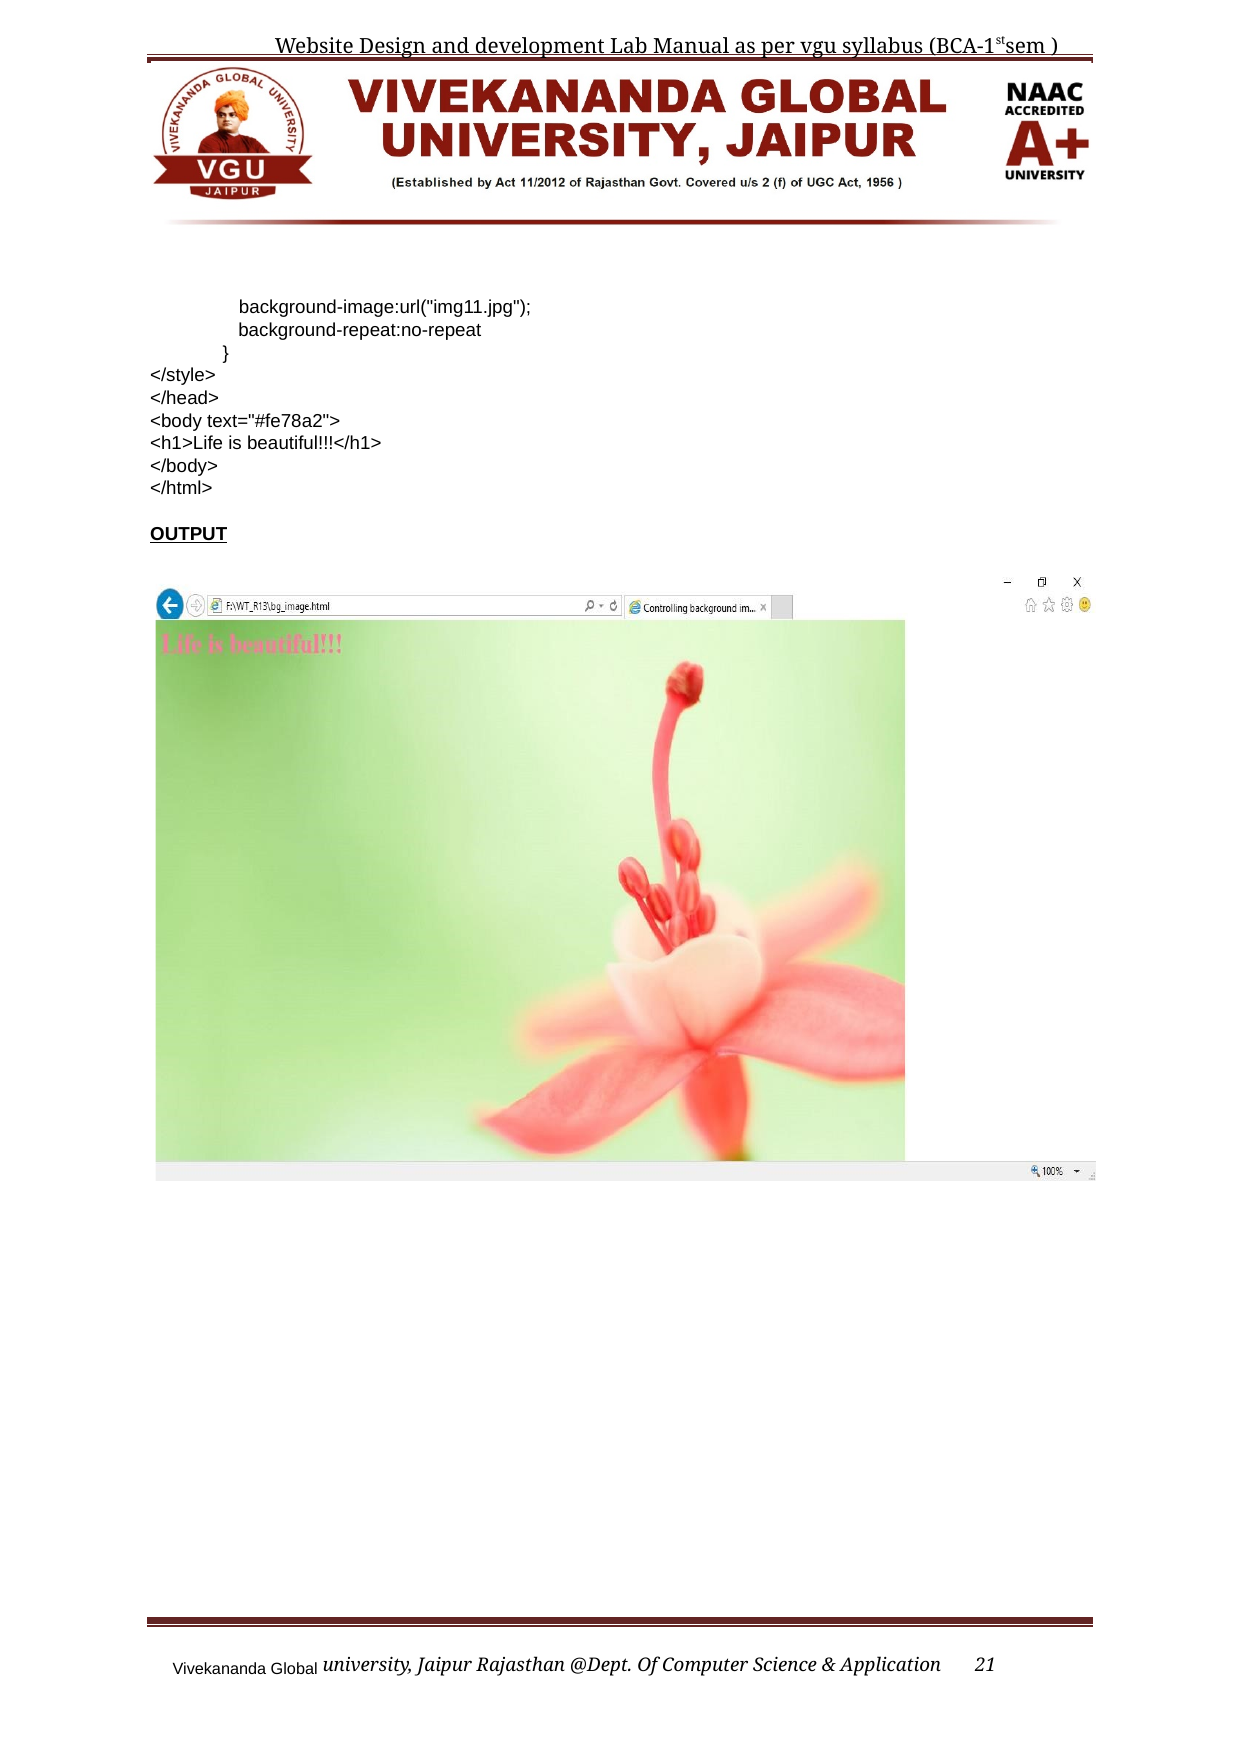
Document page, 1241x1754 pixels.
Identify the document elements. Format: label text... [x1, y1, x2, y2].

text background-image:url("img11.jpg"); [150, 296, 1130, 318]
picture [155, 569, 1096, 1181]
text <body text="#fe78a2"> [150, 409, 1120, 431]
text background-repeat:no-repeat [150, 319, 1130, 341]
subtitle OUTPUT [150, 523, 1130, 544]
text <h1>Life is beautiful!!!</h1> [150, 432, 1120, 453]
text </head> [150, 387, 1120, 408]
text </style> [150, 364, 1120, 386]
text </body> [150, 454, 1120, 476]
text } [150, 342, 1130, 363]
picture [151, 61, 1092, 229]
text </html> [150, 477, 1120, 499]
